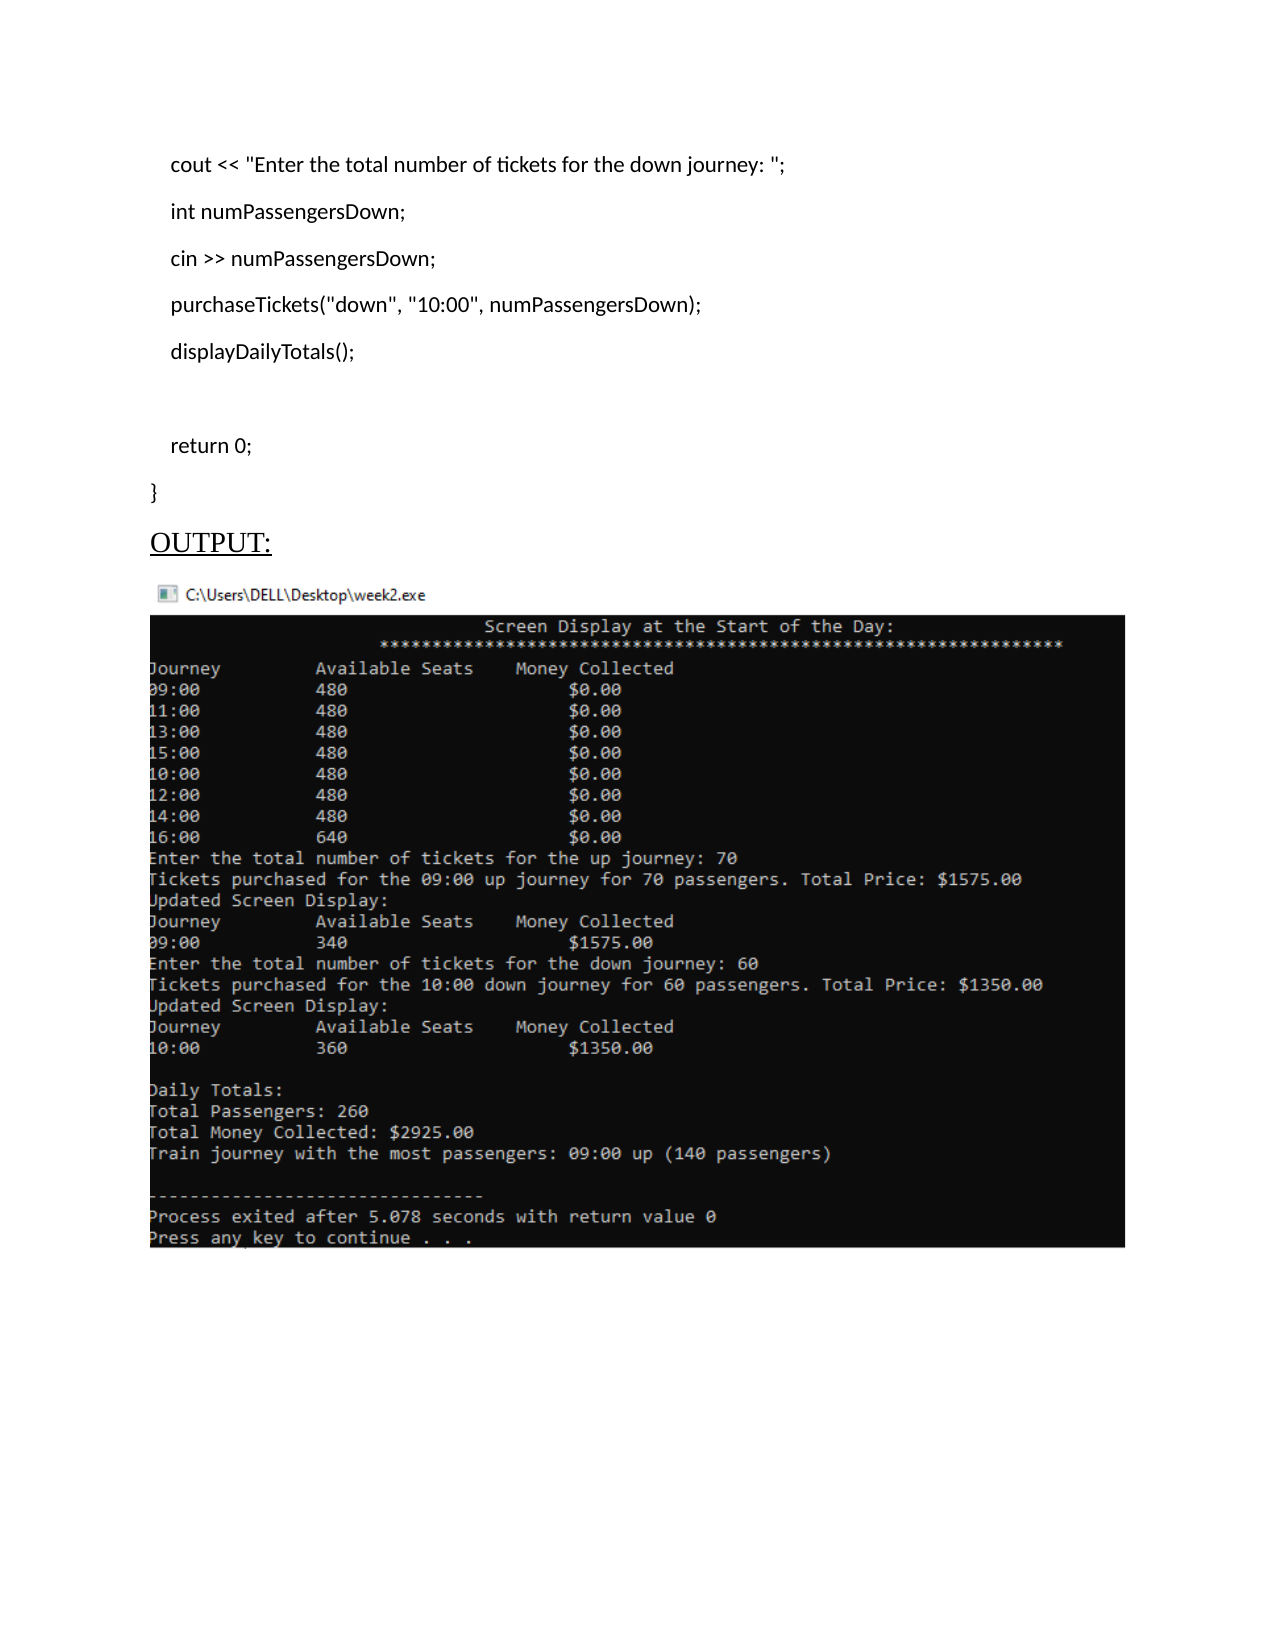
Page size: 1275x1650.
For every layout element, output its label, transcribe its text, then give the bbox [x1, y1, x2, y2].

text purchaseTickets("down", "10:00", numPassengersDown); [150, 291, 1125, 319]
text cin >> numPassengersDown; [150, 244, 1125, 272]
text return 0; [150, 431, 1125, 459]
picture [150, 577, 1125, 1249]
text cout << "Enter the total number of tickets for the down journey: "; [150, 150, 1125, 178]
text OUTPUT: [150, 525, 1125, 558]
text int numPassengersDown; [150, 197, 1125, 225]
text displayDailyTotals(); [150, 337, 1125, 366]
text } [150, 478, 1125, 506]
